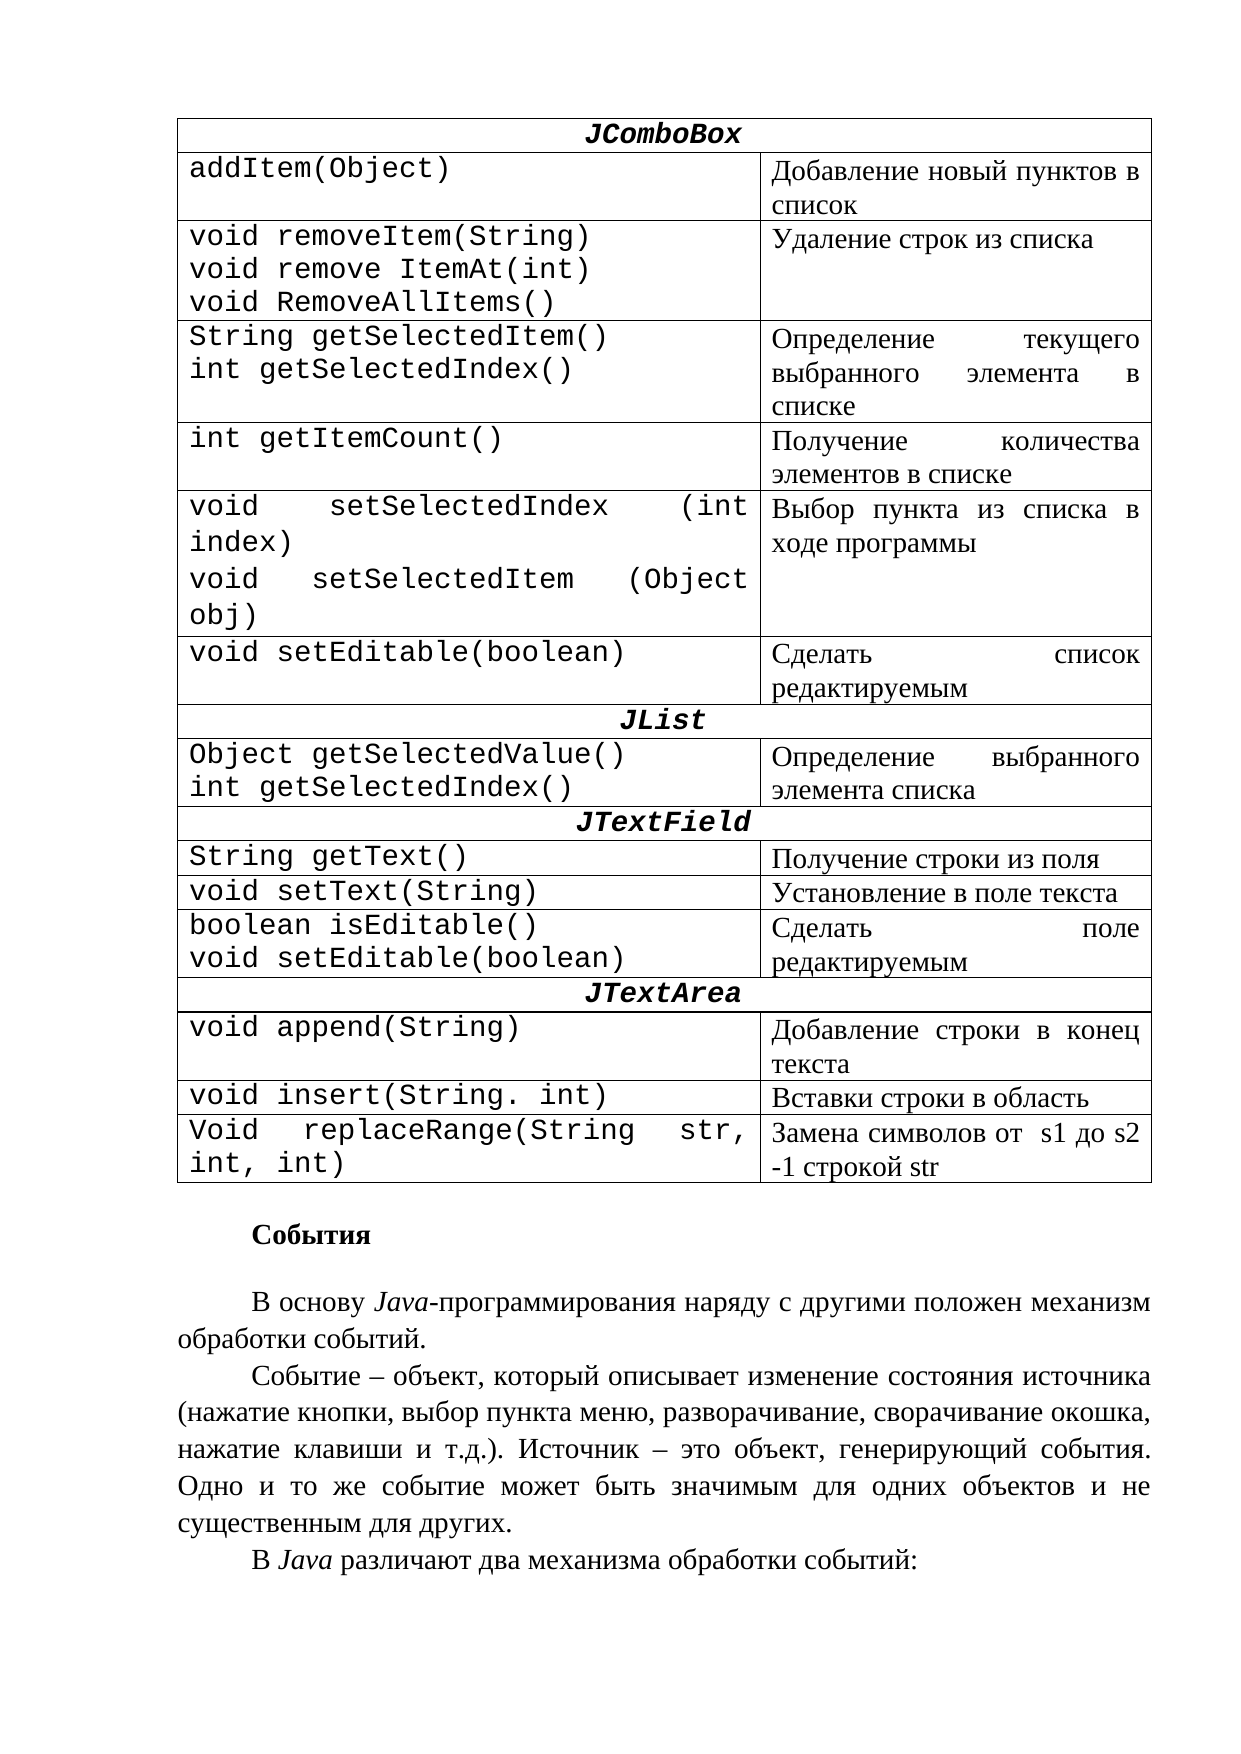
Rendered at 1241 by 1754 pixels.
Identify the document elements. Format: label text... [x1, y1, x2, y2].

table_cell JComboBox [178, 119, 1151, 152]
table_cell Определение текущего выбранного элемента в списке [761, 321, 1151, 422]
table_cell void removeItem(String) void remove ItemAt(int) void RemoveAllItems() [178, 221, 760, 320]
text События [177, 1217, 1152, 1250]
table_cell Сделать список редактируемым [761, 637, 1151, 704]
table_cell Добавление строки в конец текста [761, 1013, 1151, 1079]
table_cell void setSelectedIndex (int index) void setSelectedItem (Object obj) [178, 491, 760, 636]
table_cell Object getSelectedValue() int getSelectedIndex() [178, 739, 760, 806]
table_cell Получение количества элементов в списке [761, 423, 1151, 490]
table_cell JTextField [178, 807, 1151, 840]
table_cell Удаление строк из списка [761, 221, 1151, 320]
table_cell void setText(String) [178, 876, 760, 909]
table_cell String getSelectedItem() int getSelectedIndex() [178, 321, 760, 422]
table_cell String getText() [178, 841, 760, 874]
table_cell Замена символов от s1 до s2 -1 строкой str [761, 1115, 1151, 1182]
table_cell void setEditable(boolean) [178, 637, 760, 704]
table_cell Добавление новый пунктов в список [761, 153, 1151, 220]
table_cell Установление в поле текста [761, 876, 1151, 909]
table_cell Void replaceRange(String str, int, int) [178, 1115, 760, 1182]
table_cell Определение выбранного элемента списка [761, 739, 1151, 806]
table_cell addItem(Object) [178, 153, 760, 220]
table_cell JTextArea [178, 978, 1151, 1011]
table_cell Вставки строки в область [761, 1081, 1151, 1114]
table_cell Получение строки из поля [761, 841, 1151, 874]
text В основу Java-программирования наряду с другими положен механизм обработки событий. [177, 1284, 1152, 1354]
table_cell int getItemCount() [178, 423, 760, 490]
text В Java различают два механизма обработки событий: [177, 1542, 1152, 1576]
table_cell Выбор пункта из списка в ходе программы [761, 491, 1151, 636]
table_cell JList [178, 705, 1151, 738]
table_cell void append(String) [178, 1013, 760, 1079]
text Событие – объект, который описывает изменение состояния источника (нажатие кнопки, выбор пункта меню, разворачивание, сворачивание окошка, нажатие клавиши и т.д.). Источник – это объект, генерирующий события. Одно и то же событие может быть значимым для одних объектов и не существенным для других. [177, 1358, 1152, 1539]
table_cell boolean isEditable() void setEditable(boolean) [178, 910, 760, 977]
table_cell Сделать поле редактируемым [761, 910, 1151, 977]
table_cell void insert(String. int) [178, 1081, 760, 1114]
